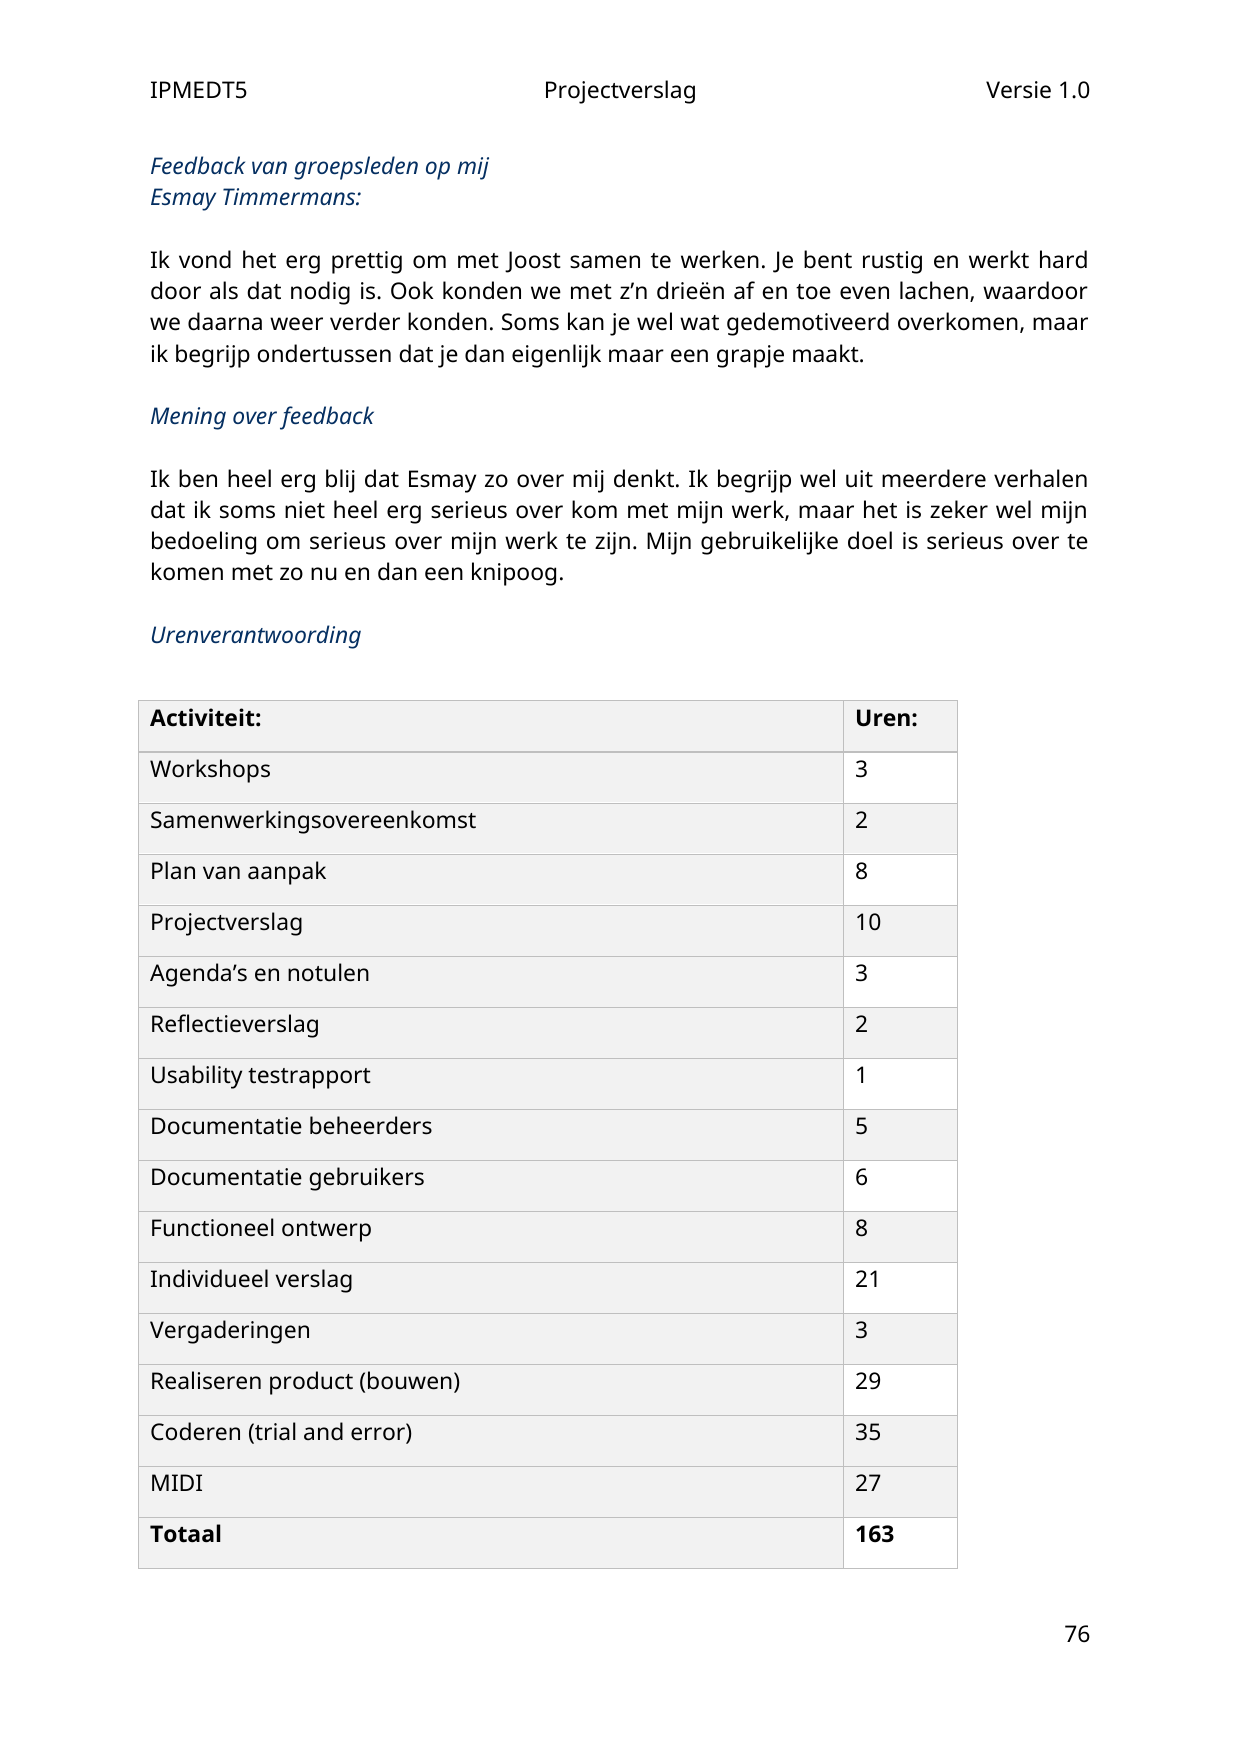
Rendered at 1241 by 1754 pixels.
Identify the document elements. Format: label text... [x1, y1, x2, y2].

table_cell MIDI [139, 1467, 843, 1517]
text Ik ben heel erg blij dat Esmay zo over mij denkt. Ik begrijp wel uit meerdere verhalen dat ik soms niet heel erg serieus over kom met mijn werk, maar het is zeker wel mijn bedoeling om serieus over mijn werk te zijn. Mijn gebruikelijke doel is serieus over te komen met zo nu en dan een knipoog. [150, 462, 1090, 587]
text Esmay Timmermans: [150, 181, 1090, 212]
text Mening over feedback [150, 400, 1090, 431]
table_cell Totaal [139, 1518, 843, 1568]
text Ik vond het erg prettig om met Joost samen te werken. Je bent rustig en werkt hard door als dat nodig is. Ook konden we met z’n drieën af en toe even lachen, waardoor we daarna weer verder konden. Soms kan je wel wat gedemotiveerd overkomen, maar ik begrijp ondertussen dat je dan eigenlijk maar een grapje maakt. [150, 244, 1090, 369]
table_cell 21 [844, 1263, 957, 1313]
table_cell Vergaderingen [139, 1314, 843, 1364]
text Urenverantwoording [150, 619, 1090, 650]
table_cell Projectverslag [139, 906, 843, 956]
table_cell 35 [844, 1416, 957, 1466]
table_cell Samenwerkingsovereenkomst [139, 804, 843, 853]
table_cell Documentatie beheerders [139, 1110, 843, 1160]
table_cell Usability testrapport [139, 1059, 843, 1109]
table_cell Realiseren product (bouwen) [139, 1365, 843, 1415]
table_cell 6 [844, 1161, 957, 1211]
table_cell 27 [844, 1467, 957, 1517]
table_cell 163 [844, 1518, 957, 1568]
table_cell Functioneel ontwerp [139, 1212, 843, 1262]
table_cell Documentatie gebruikers [139, 1161, 843, 1211]
table_cell Coderen (trial and error) [139, 1416, 843, 1466]
table_cell 8 [844, 1212, 957, 1262]
table_cell 3 [844, 1314, 957, 1364]
table_cell 5 [844, 1110, 957, 1160]
table_header Uren: [844, 701, 957, 751]
table_cell 10 [844, 906, 957, 956]
table_cell 1 [844, 1059, 957, 1109]
table_cell Workshops [139, 753, 843, 802]
table_cell Plan van aanpak [139, 855, 843, 904]
table_cell 3 [844, 957, 957, 1007]
text Feedback van groepsleden op mij [150, 150, 1090, 181]
table_cell Individueel verslag [139, 1263, 843, 1313]
table_header Activiteit: [139, 701, 843, 751]
table_cell 2 [844, 1008, 957, 1058]
table_cell Reflectieverslag [139, 1008, 843, 1058]
table_cell 2 [844, 804, 957, 853]
table_cell 8 [844, 855, 957, 904]
table_cell 29 [844, 1365, 957, 1415]
table_cell 3 [844, 753, 957, 802]
table_cell Agenda’s en notulen [139, 957, 843, 1007]
